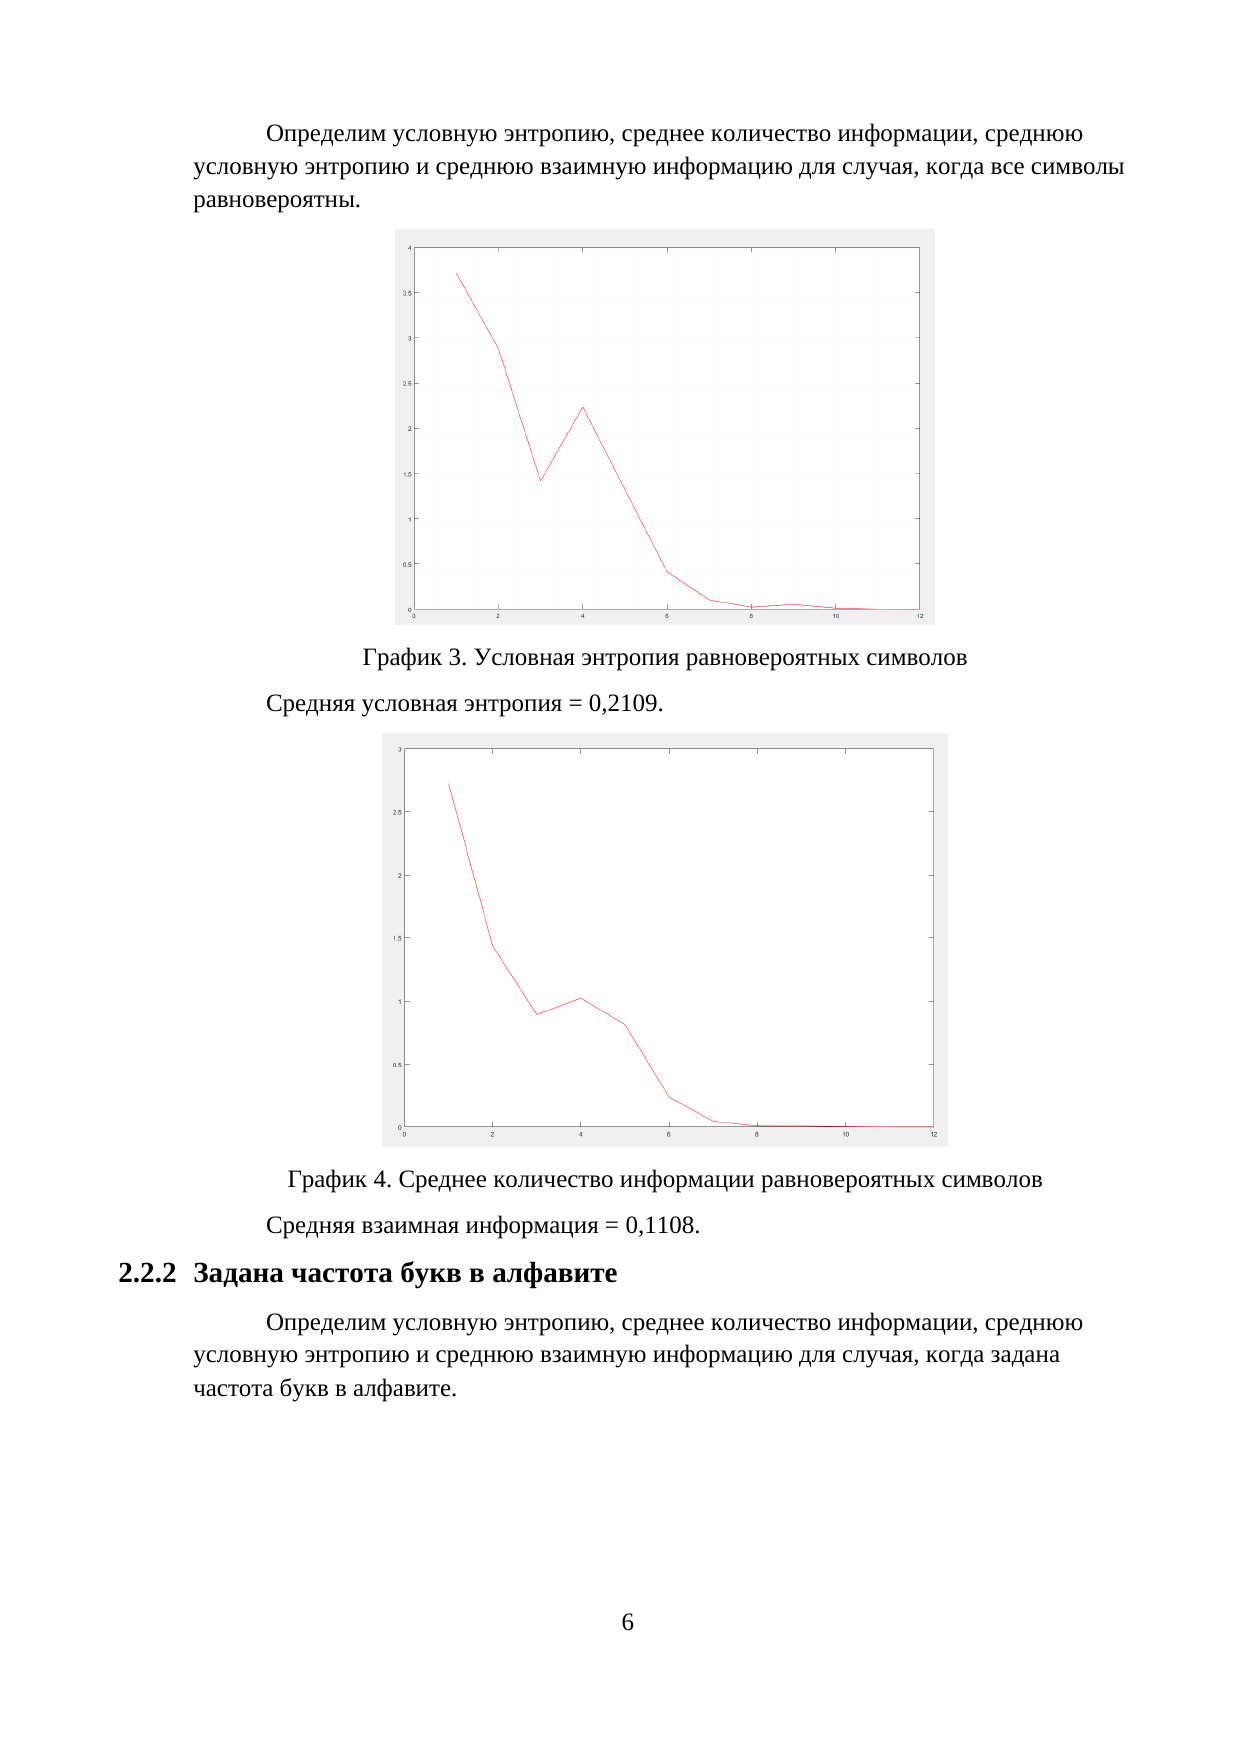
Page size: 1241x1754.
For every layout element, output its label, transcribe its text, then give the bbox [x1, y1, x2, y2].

text Определим условную энтропию, среднее количество информации, среднюю условную энтропию и среднюю взаимную информацию для случая, когда все символы равновероятны. [193, 118, 1137, 213]
picture [394, 229, 935, 625]
list Задана частота букв в алфавите [118, 1256, 1137, 1289]
picture [382, 733, 949, 1147]
text Средняя взаимная информация = 0,1108. [193, 1210, 1137, 1239]
text Определим условную энтропию, среднее количество информации, среднюю условную энтропию и среднюю взаимную информацию для случая, когда задана частота букв в алфавите. [193, 1307, 1137, 1401]
text График 4. Среднее количество информации равновероятных символов [193, 1164, 1137, 1193]
text График 3. Условная энтропия равновероятных символов [193, 642, 1137, 671]
text Средняя условная энтропия = 0,2109. [193, 688, 1137, 717]
